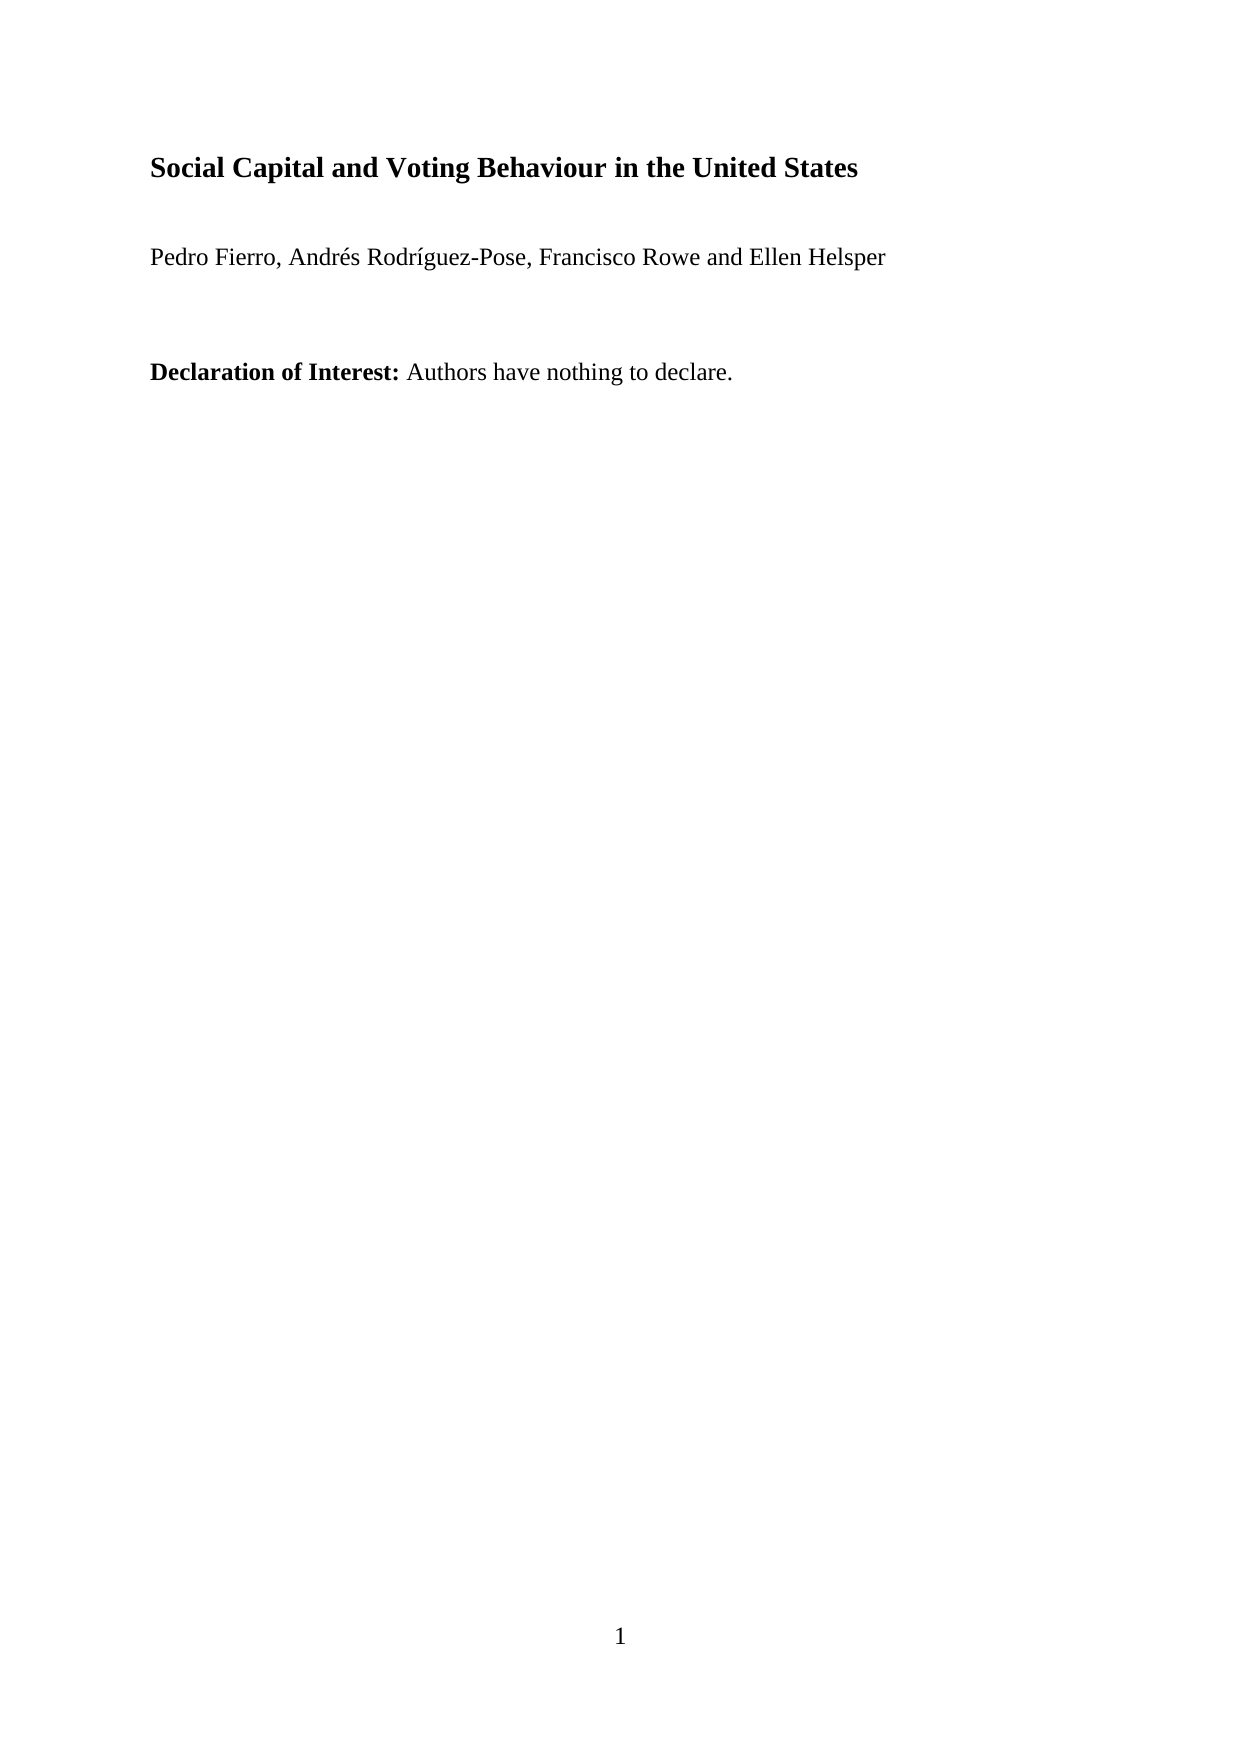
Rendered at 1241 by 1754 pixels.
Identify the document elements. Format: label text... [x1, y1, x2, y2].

text Social Capital and Voting Behaviour in the United States [150, 150, 1090, 183]
text Declaration of Interest: Authors have nothing to declare. [150, 357, 1090, 386]
text Pedro Fierro, Andrés Rodríguez-Pose, Francisco Rowe and Ellen Helsper [150, 242, 1090, 271]
